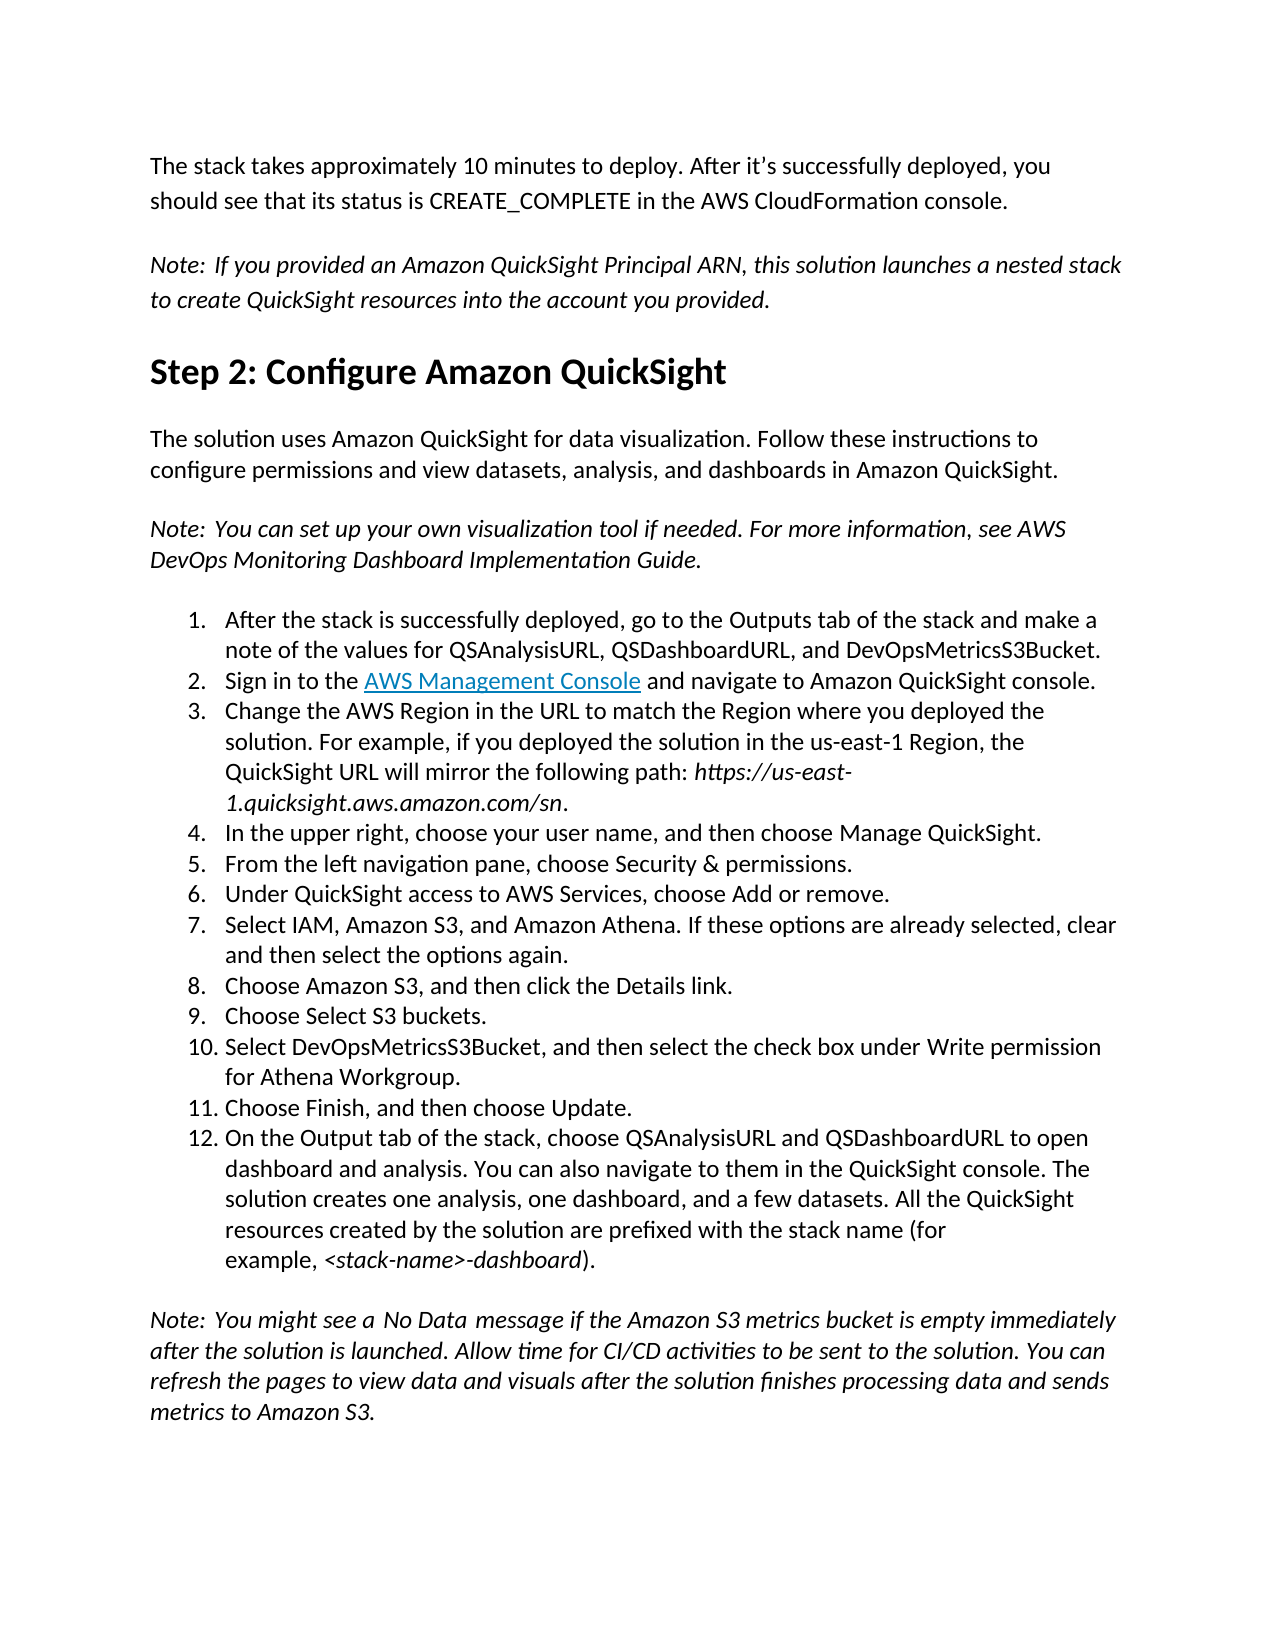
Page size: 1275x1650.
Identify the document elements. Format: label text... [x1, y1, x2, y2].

list On the Output tab of the stack, choose QSAnalysisURL and QSDashboardURL to open dashboard and analysis. You can also navigate to them in the QuickSight console. The solution creates one analysis, one dashboard, and a few datasets. All the QuickSight resources created by the solution are prefixed with the stack name (for example, <stack-name>-dashboard). [187, 1123, 1125, 1275]
list Select IAM, Amazon S3, and Amazon Athena. If these options are already selected, clear and then select the options again. [187, 909, 1125, 970]
list From the left navigation pane, choose Security & permissions. [187, 848, 1125, 878]
list Change the AWS Region in the URL to match the Region where you deployed the solution. For example, if you deployed the solution in the us-east-1 Region, the QuickSight URL will mirror the following path: https://us-east-1.quicksight.aws.amazon.com/sn. [187, 695, 1125, 817]
list Under QuickSight access to AWS Services, choose Add or remove. [187, 878, 1125, 909]
list Choose Select S3 buckets. [187, 1001, 1125, 1031]
text The solution uses Amazon QuickSight for data visualization. Follow these instructions to configure permissions and view datasets, analysis, and dashboards in Amazon QuickSight. [150, 423, 1125, 484]
list Choose Amazon S3, and then click the Details link. [187, 970, 1125, 1001]
text Note: You might see a No Data message if the Amazon S3 metrics bucket is empty immediately after the solution is launched. Allow time for CI/CD activities to be sent to the solution. You can refresh the pages to view data and visuals after the solution finishes processing data and sends metrics to Amazon S3. [150, 1304, 1125, 1426]
list Select DevOpsMetricsS3Bucket, and then select the check box under Write permission for Athena Workgroup. [187, 1031, 1125, 1092]
list Sign in to the AWS Management Console and navigate to Amazon QuickSight console. [187, 665, 1125, 695]
list In the upper right, choose your user name, and then choose Manage QuickSight. [187, 817, 1125, 848]
list After the stack is successfully deployed, go to the Outputs tab of the stack and make a note of the values for QSAnalysisURL, QSDashboardURL, and DevOpsMetricsS3Bucket. [187, 604, 1125, 665]
text Note: You can set up your own visualization tool if needed. For more information, see AWS DevOps Monitoring Dashboard Implementation Guide. [150, 513, 1125, 574]
text The stack takes approximately 10 minutes to deploy. After it’s successfully deployed, you should see that its status is CREATE_COMPLETE in the AWS CloudFormation console. [150, 150, 1125, 216]
list Choose Finish, and then choose Update. [187, 1092, 1125, 1123]
text Note: If you provided an Amazon QuickSight Principal ARN, this solution launches a nested stack to create QuickSight resources into the account you provided. [150, 249, 1125, 315]
text Step 2: Configure Amazon QuickSight [150, 348, 1125, 394]
